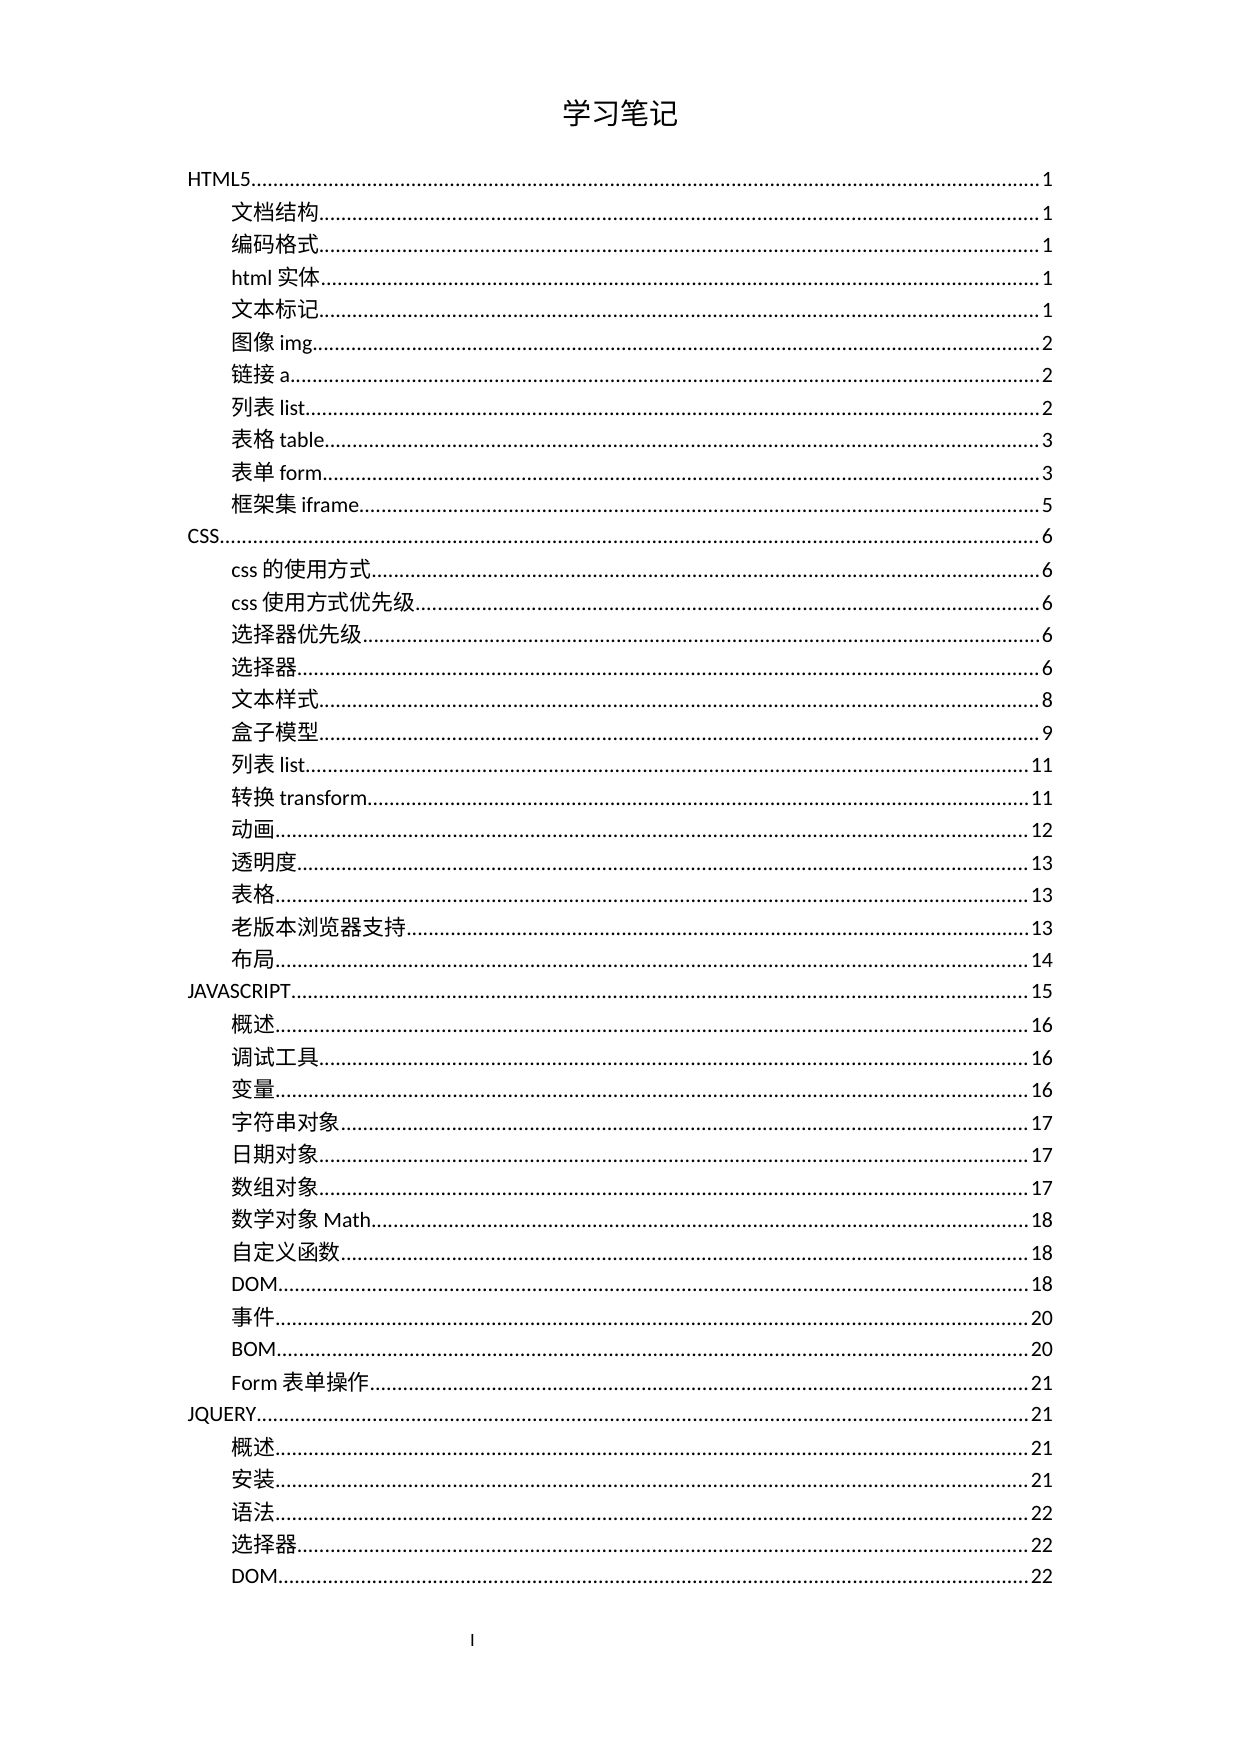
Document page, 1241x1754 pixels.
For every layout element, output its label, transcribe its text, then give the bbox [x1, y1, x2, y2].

text JQUERY 21 [187, 1397, 1053, 1429]
text Form表单操作 21 [231, 1364, 1053, 1397]
text 变量 16 [231, 1072, 1053, 1104]
text 字符串对象 17 [231, 1104, 1053, 1137]
text 安装 21 [231, 1462, 1053, 1494]
text 事件 20 [231, 1299, 1053, 1332]
text 语法 22 [231, 1494, 1053, 1527]
text BOM 20 [231, 1332, 1053, 1364]
text 日期对象 17 [231, 1137, 1053, 1169]
text 动画 12 [231, 812, 1053, 844]
text 选择器 22 [231, 1527, 1053, 1559]
text 数组对象 17 [231, 1169, 1053, 1202]
text DOM 18 [231, 1267, 1053, 1299]
text 选择器优先级 6 [231, 617, 1053, 649]
text 老版本浏览器支持 13 [231, 909, 1053, 942]
text CSS 6 [187, 519, 1053, 552]
text 自定义函数 18 [231, 1234, 1053, 1267]
text 数学对象Math 18 [231, 1202, 1053, 1234]
text 表单form 3 [231, 454, 1053, 487]
text 透明度 13 [231, 844, 1053, 877]
text 转换transform 11 [231, 779, 1053, 812]
text 编码格式 1 [231, 227, 1053, 259]
text css使用方式优先级 6 [231, 584, 1053, 617]
text 文档结构 1 [231, 194, 1053, 227]
text 布局 14 [231, 942, 1053, 974]
text HTML5 1 [187, 162, 1053, 194]
text 概述 16 [231, 1007, 1053, 1039]
text 概述 21 [231, 1429, 1053, 1462]
text 文本样式 8 [231, 682, 1053, 714]
text 表格 13 [231, 877, 1053, 909]
text 链接a 2 [231, 357, 1053, 389]
text 图像img 2 [231, 324, 1053, 357]
text 盒子模型 9 [231, 714, 1053, 747]
text DOM 22 [231, 1559, 1053, 1592]
text html实体 1 [231, 259, 1053, 292]
text JAVASCRIPT 15 [187, 974, 1053, 1007]
text 文本标记 1 [231, 292, 1053, 324]
text 选择器 6 [231, 649, 1053, 682]
text 列表list 2 [231, 389, 1053, 422]
text 列表list 11 [231, 747, 1053, 779]
text css的使用方式 6 [231, 552, 1053, 584]
text 调试工具 16 [231, 1039, 1053, 1072]
text 框架集iframe 5 [231, 487, 1053, 519]
text 表格table 3 [231, 422, 1053, 454]
